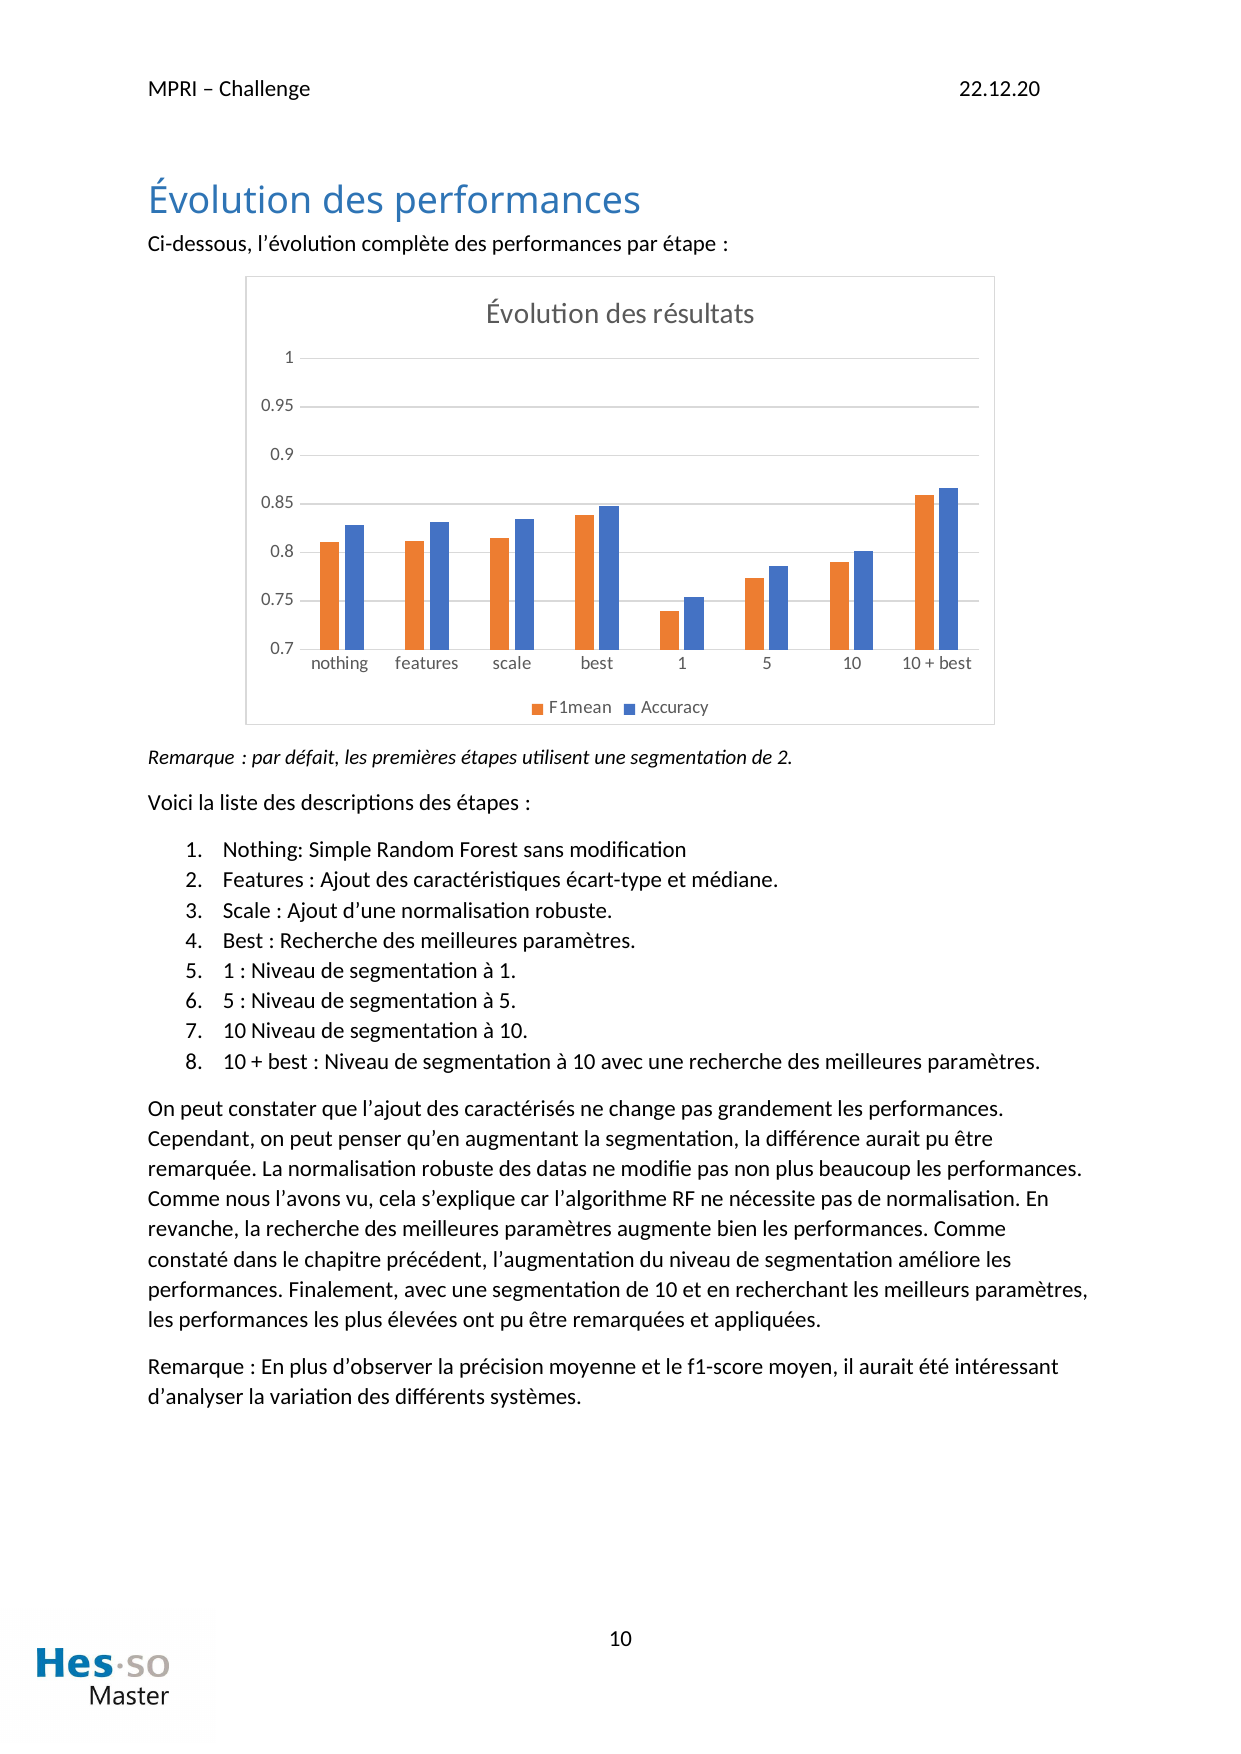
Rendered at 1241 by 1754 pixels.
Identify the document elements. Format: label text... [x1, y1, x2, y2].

list Best : Recherche des meilleures paramètres. [185, 926, 1093, 954]
list 1 : Niveau de segmentation à 1. [185, 956, 1093, 984]
list 10 Niveau de segmentation à 10. [185, 1017, 1093, 1045]
list 5 : Niveau de segmentation à 5. [185, 986, 1093, 1014]
text On peut constater que l’ajout des caractérisés ne change pas grandement les performances. Cependant, on peut penser qu’en augmentant la segmentation, la différence aurait pu être remarquée. La normalisation robuste des datas ne modifie pas non plus beaucoup les performances. Comme nous l’avons vu, cela s’explique car l’algorithme RF ne nécessite pas de normalisation. En revanche, la recherche des meilleures paramètres augmente bien les performances. Comme constaté dans le chapitre précédent, l’augmentation du niveau de segmentation améliore les performances. Finalement, avec une segmentation de 10 et en recherchant les meilleurs paramètres, les performances les plus élevées ont pu être remarquées et appliquées. [148, 1094, 1093, 1333]
picture [0, 1608, 217, 1743]
list Features : Ajout des caractéristiques écart-type et médiane. [185, 866, 1093, 894]
list Nothing: Simple Random Forest sans modification [185, 835, 1093, 863]
list 10 + best : Niveau de segmentation à 10 avec une recherche des meilleures paramètres. [185, 1047, 1093, 1075]
list Scale : Ajout d’une normalisation robuste. [185, 896, 1093, 924]
text Remarque : En plus d’observer la précision moyenne et le f1-score moyen, il aurait été intéressant d’analyser la variation des différents systèmes. [148, 1352, 1093, 1410]
text Voici la liste des descriptions des étapes : [148, 788, 1093, 817]
subtitle Évolution des performances [148, 174, 1093, 225]
text Ci-dessous, l’évolution complète des performances par étape : [148, 229, 1093, 257]
text Remarque : par défait, les premières étapes utilisent une segmentation de 2. [148, 744, 1093, 770]
